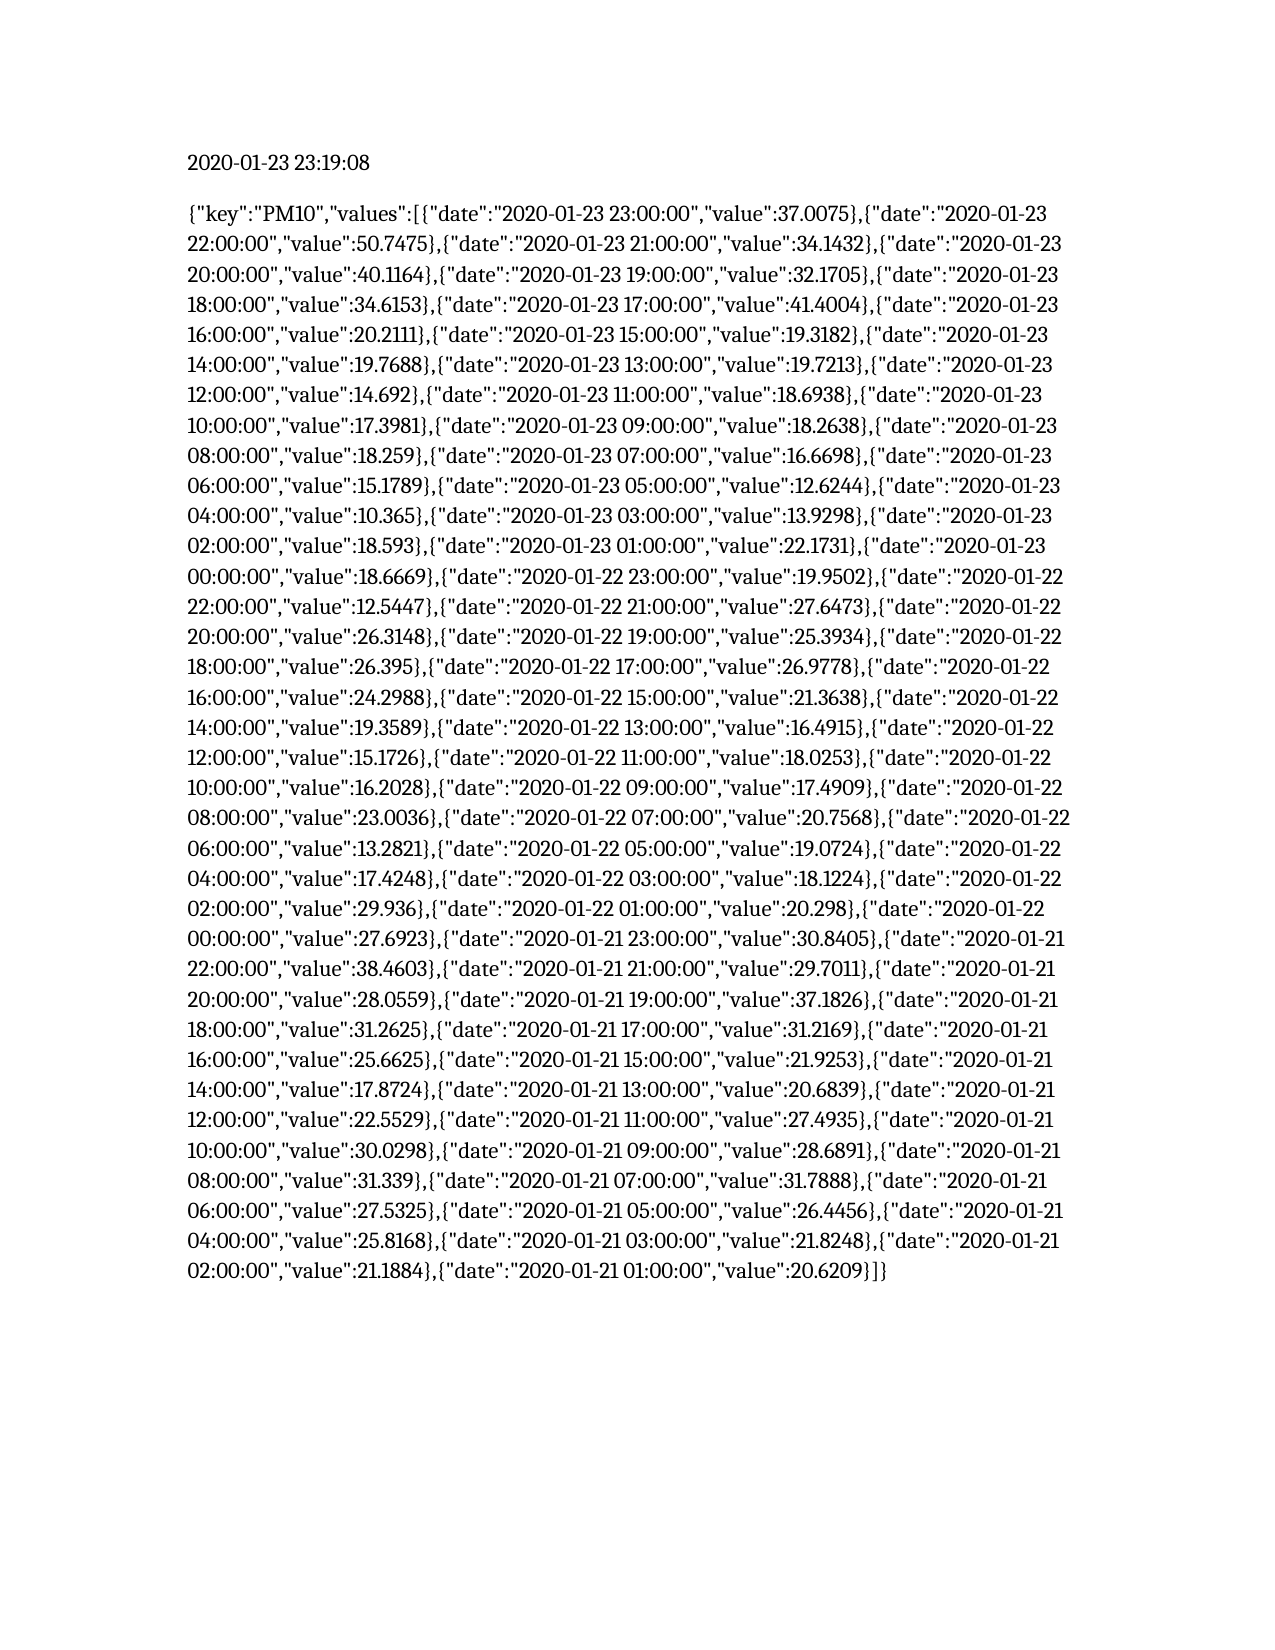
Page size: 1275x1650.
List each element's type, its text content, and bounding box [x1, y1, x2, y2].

text {"key":"PM10","values":[{"date":"2020-01-23 23:00:00","value":37.0075},{"date":"2020-01-23 22:00:00","value":50.7475},{"date":"2020-01-23 21:00:00","value":34.1432},{"date":"2020-01-23 20:00:00","value":40.1164},{"date":"2020-01-23 19:00:00","value":32.1705},{"date":"2020-01-23 18:00:00","value":34.6153},{"date":"2020-01-23 17:00:00","value":41.4004},{"date":"2020-01-23 16:00:00","value":20.2111},{"date":"2020-01-23 15:00:00","value":19.3182},{"date":"2020-01-23 14:00:00","value":19.7688},{"date":"2020-01-23 13:00:00","value":19.7213},{"date":"2020-01-23 12:00:00","value":14.692},{"date":"2020-01-23 11:00:00","value":18.6938},{"date":"2020-01-23 10:00:00","value":17.3981},{"date":"2020-01-23 09:00:00","value":18.2638},{"date":"2020-01-23 08:00:00","value":18.259},{"date":"2020-01-23 07:00:00","value":16.6698},{"date":"2020-01-23 06:00:00","value":15.1789},{"date":"2020-01-23 05:00:00","value":12.6244},{"date":"2020-01-23 04:00:00","value":10.365},{"date":"2020-01-23 03:00:00","value":13.9298},{"date":"2020-01-23 02:00:00","value":18.593},{"date":"2020-01-23 01:00:00","value":22.1731},{"date":"2020-01-23 00:00:00","value":18.6669},{"date":"2020-01-22 23:00:00","value":19.9502},{"date":"2020-01-22 22:00:00","value":12.5447},{"date":"2020-01-22 21:00:00","value":27.6473},{"date":"2020-01-22 20:00:00","value":26.3148},{"date":"2020-01-22 19:00:00","value":25.3934},{"date":"2020-01-22 18:00:00","value":26.395},{"date":"2020-01-22 17:00:00","value":26.9778},{"date":"2020-01-22 16:00:00","value":24.2988},{"date":"2020-01-22 15:00:00","value":21.3638},{"date":"2020-01-22 14:00:00","value":19.3589},{"date":"2020-01-22 13:00:00","value":16.4915},{"date":"2020-01-22 12:00:00","value":15.1726},{"date":"2020-01-22 11:00:00","value":18.0253},{"date":"2020-01-22 10:00:00","value":16.2028},{"date":"2020-01-22 09:00:00","value":17.4909},{"date":"2020-01-22 08:00:00","value":23.0036},{"date":"2020-01-22 07:00:00","value":20.7568},{"date":"2020-01-22 06:00:00","value":13.2821},{"date":"2020-01-22 05:00:00","value":19.0724},{"date":"2020-01-22 04:00:00","value":17.4248},{"date":"2020-01-22 03:00:00","value":18.1224},{"date":"2020-01-22 02:00:00","value":29.936},{"date":"2020-01-22 01:00:00","value":20.298},{"date":"2020-01-22 00:00:00","value":27.6923},{"date":"2020-01-21 23:00:00","value":30.8405},{"date":"2020-01-21 22:00:00","value":38.4603},{"date":"2020-01-21 21:00:00","value":29.7011},{"date":"2020-01-21 20:00:00","value":28.0559},{"date":"2020-01-21 19:00:00","value":37.1826},{"date":"2020-01-21 18:00:00","value":31.2625},{"date":"2020-01-21 17:00:00","value":31.2169},{"date":"2020-01-21 16:00:00","value":25.6625},{"date":"2020-01-21 15:00:00","value":21.9253},{"date":"2020-01-21 14:00:00","value":17.8724},{"date":"2020-01-21 13:00:00","value":20.6839},{"date":"2020-01-21 12:00:00","value":22.5529},{"date":"2020-01-21 11:00:00","value":27.4935},{"date":"2020-01-21 10:00:00","value":30.0298},{"date":"2020-01-21 09:00:00","value":28.6891},{"date":"2020-01-21 08:00:00","value":31.339},{"date":"2020-01-21 07:00:00","value":31.7888},{"date":"2020-01-21 06:00:00","value":27.5325},{"date":"2020-01-21 05:00:00","value":26.4456},{"date":"2020-01-21 04:00:00","value":25.8168},{"date":"2020-01-21 03:00:00","value":21.8248},{"date":"2020-01-21 02:00:00","value":21.1884},{"date":"2020-01-21 01:00:00","value":20.6209}]} [187, 201, 1087, 1285]
text 2020-01-23 23:19:08 [187, 150, 1087, 176]
